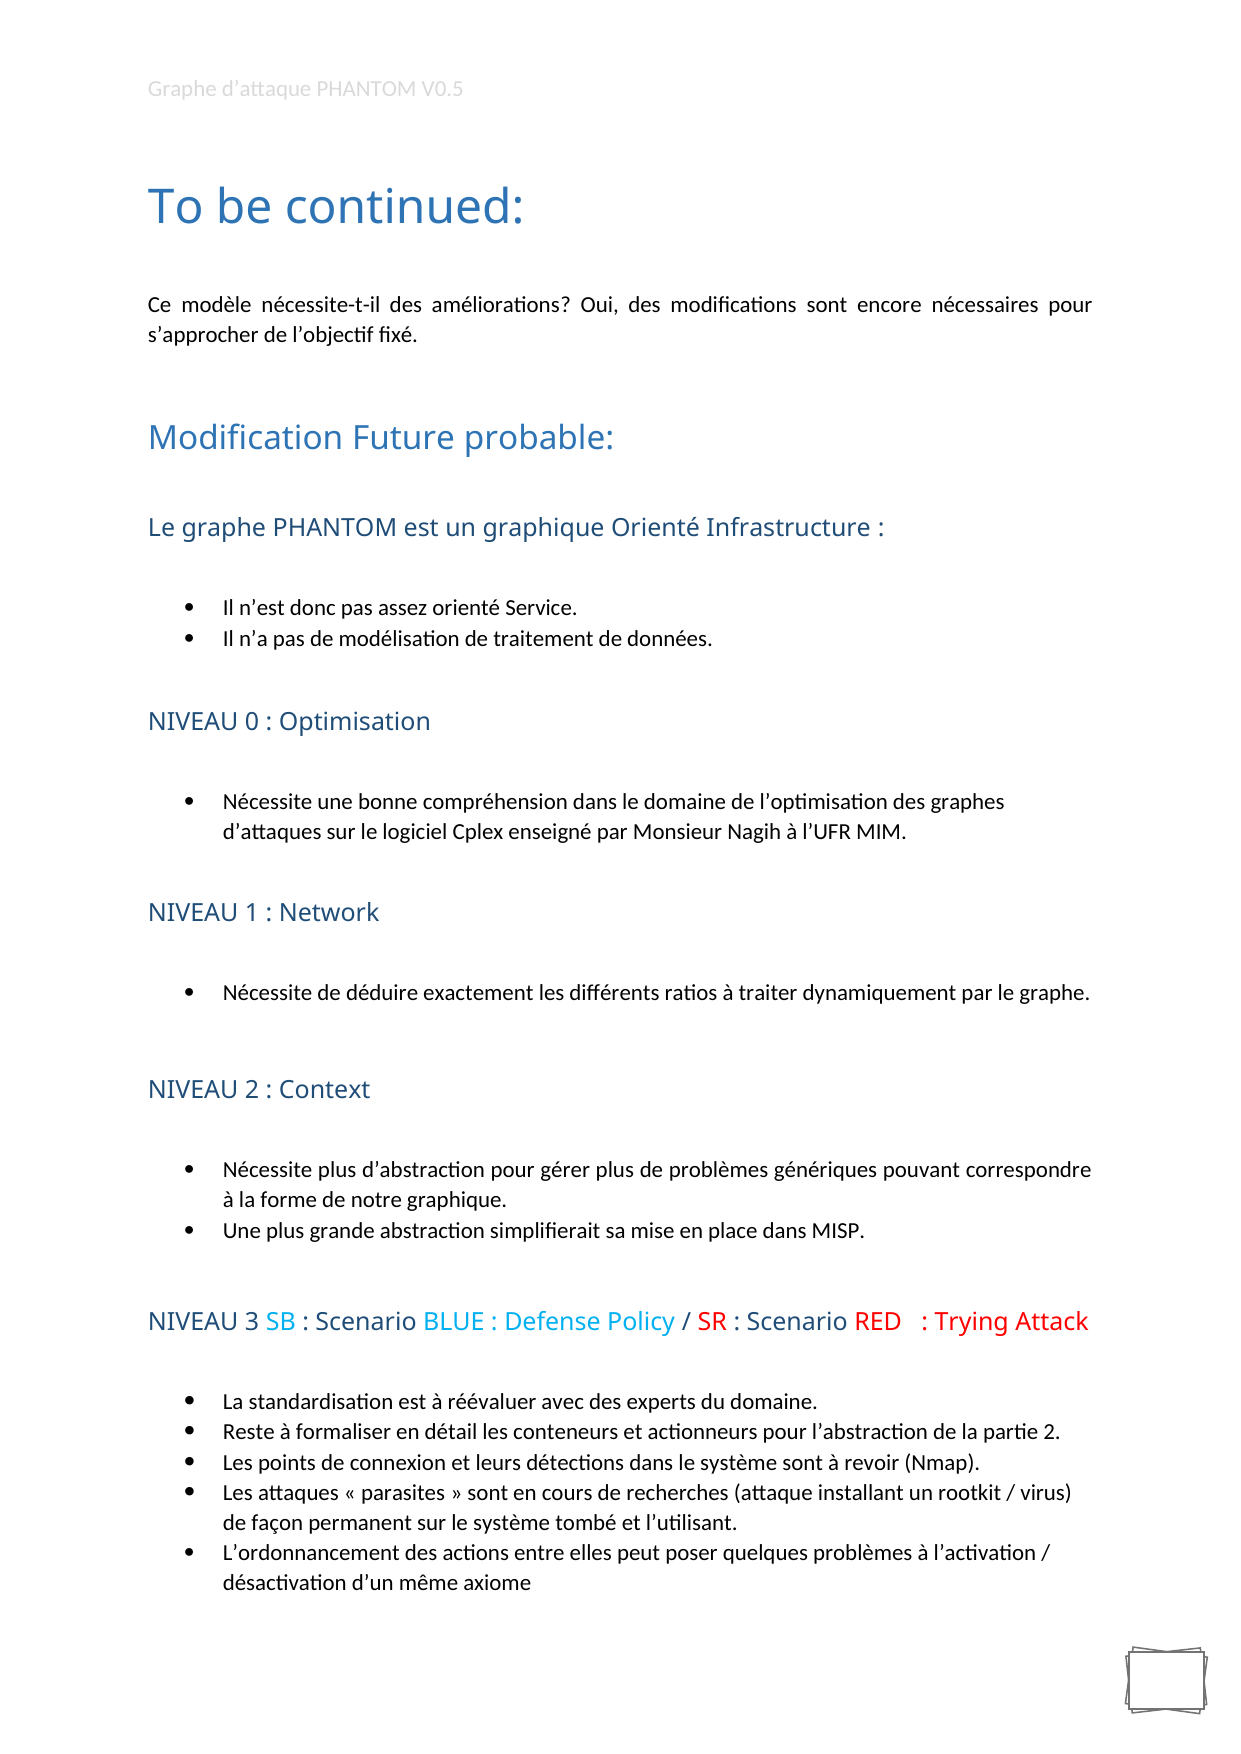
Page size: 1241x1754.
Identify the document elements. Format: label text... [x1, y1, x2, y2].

list Nécessite de déduire exactement les différents ratios à traiter dynamiquement par le graphe. [185, 978, 1093, 1006]
subtitle NIVEAU 1 : Network [148, 894, 1093, 928]
list La standardisation est à réévaluer avec des experts du domaine. [185, 1387, 1093, 1415]
text Ce modèle nécessite-t-il des améliorations? Oui, des modifications sont encore nécessaires pour s’approcher de l’objectif fixé. [148, 290, 1093, 348]
list L’ordonnancement des actions entre elles peut poser quelques problèmes à l’activation / désactivation d’un même axiome [185, 1538, 1093, 1597]
list Les points de connexion et leurs détections dans le système sont à revoir (Nmap). [185, 1448, 1093, 1476]
list Reste à formaliser en détail les conteneurs et actionneurs pour l’abstraction de la partie 2. [185, 1417, 1093, 1446]
subtitle Le graphe PHANTOM est un graphique Orienté Infrastructure : [148, 510, 1093, 544]
list Il n’est donc pas assez orienté Service. [185, 593, 1093, 621]
list Les attaques « parasites » sont en cours de recherches (attaque installant un rootkit / virus) de façon permanent sur le système tombé et l’utilisant. [185, 1478, 1093, 1536]
list Une plus grande abstraction simplifierait sa mise en place dans MISP. [185, 1216, 1093, 1244]
subtitle To be continued: [148, 173, 1093, 238]
subtitle NIVEAU 0 : Optimisation [148, 703, 1093, 737]
list Il n’a pas de modélisation de traitement de données. [185, 624, 1093, 652]
subtitle Modification Future probable: [148, 414, 1093, 459]
subtitle NIVEAU 2 : Context [148, 1072, 1093, 1106]
list Nécessite une bonne compréhension dans le domaine de l’optimisation des graphes d’attaques sur le logiciel Cplex enseigné par Monsieur Nagih à l’UFR MIM. [185, 787, 1093, 845]
subtitle NIVEAU 3 SB : Scenario BLUE : Defense Policy / SR : Scenario RED : Trying Attack [148, 1304, 1093, 1338]
list Nécessite plus d’abstraction pour gérer plus de problèmes génériques pouvant correspondre à la forme de notre graphique. [185, 1155, 1093, 1214]
